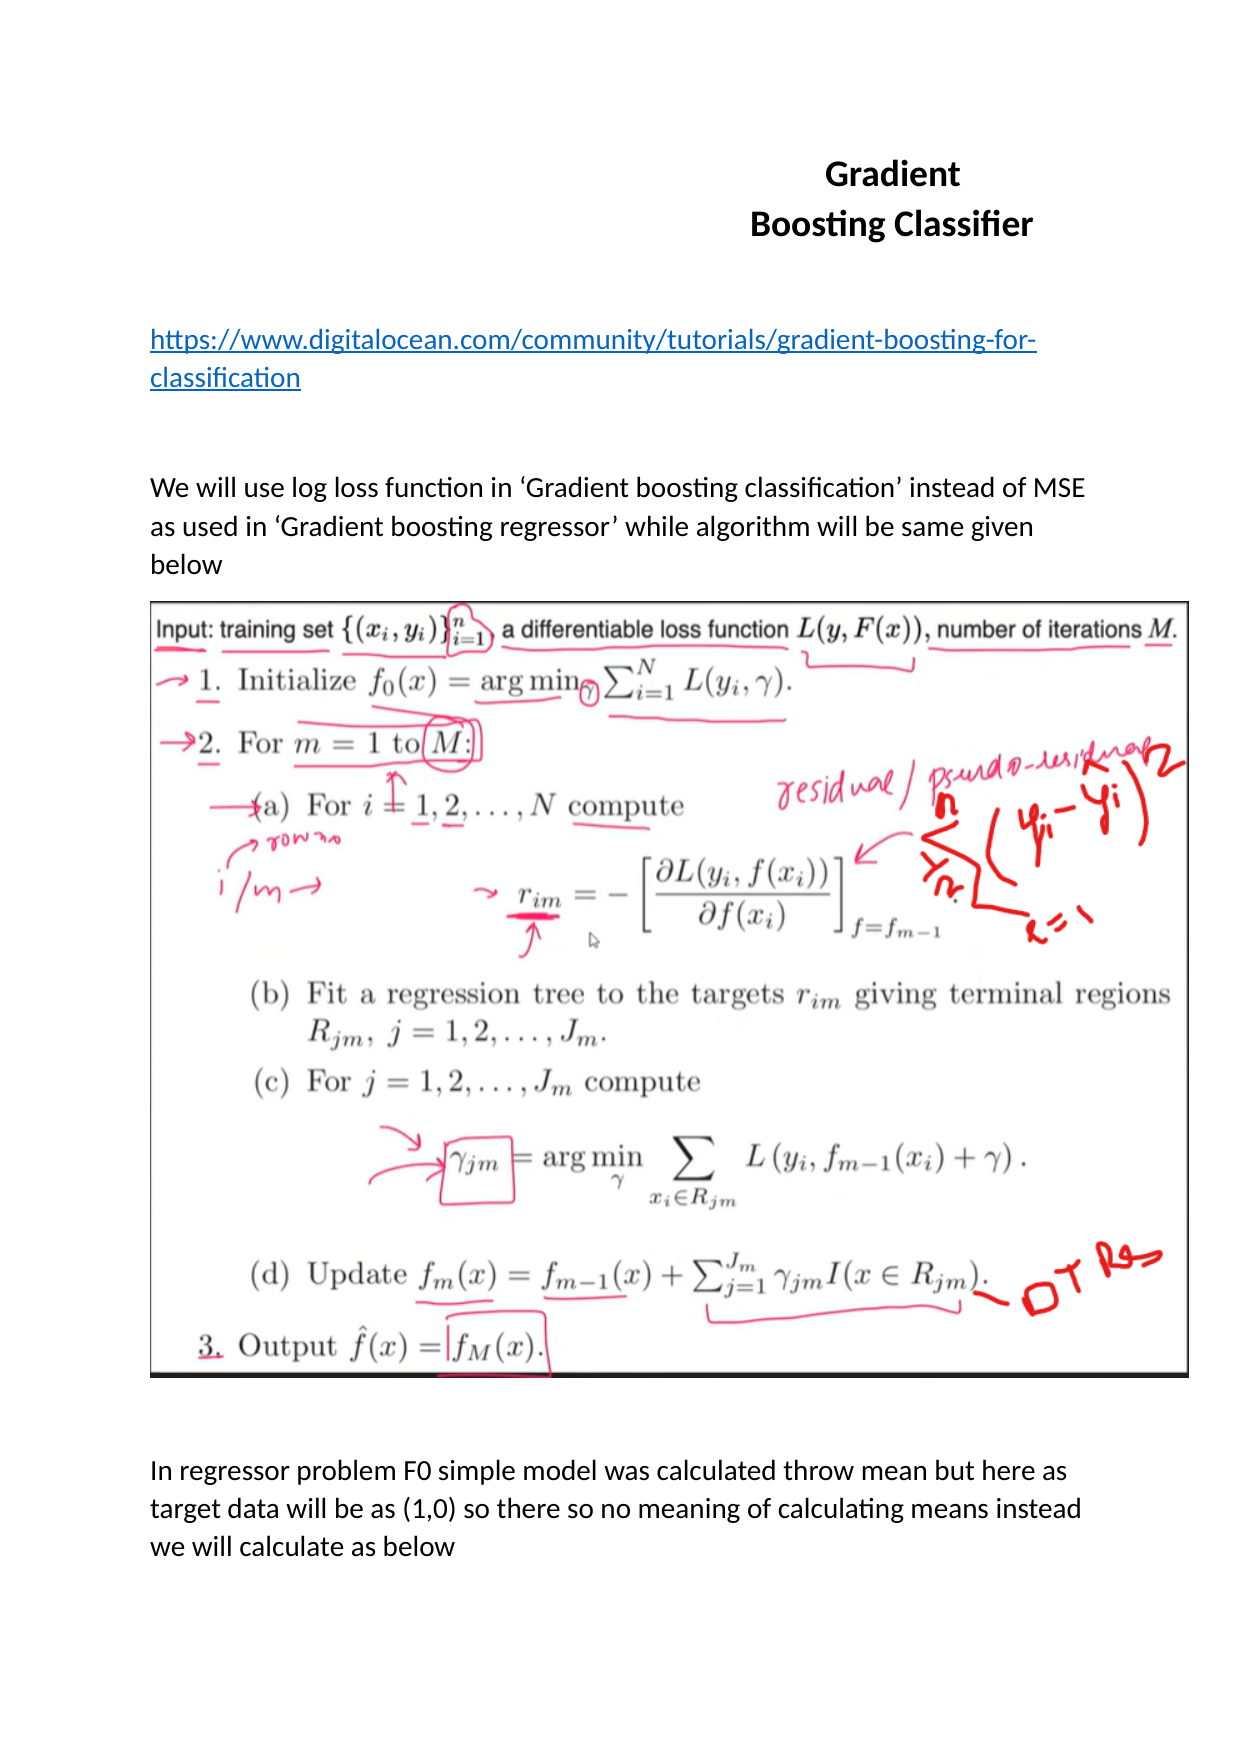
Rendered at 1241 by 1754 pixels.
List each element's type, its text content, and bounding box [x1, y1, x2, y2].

text In regressor problem F0 simple model was calculated throw mean but here as target data will be as (1,0) so there so no meaning of calculating means instead we will calculate as below [150, 1452, 1090, 1564]
text https://www.digitalocean.com/community/tutorials/gradient-boosting-for-classification [150, 321, 1090, 395]
text Gradient Boosting Classifier [750, 150, 1090, 245]
picture [150, 601, 1189, 1378]
text We will use log loss function in ‘Gradient boosting classification’ instead of MSE as used in ‘Gradient boosting regressor’ while algorithm will be same given below [150, 469, 1090, 582]
